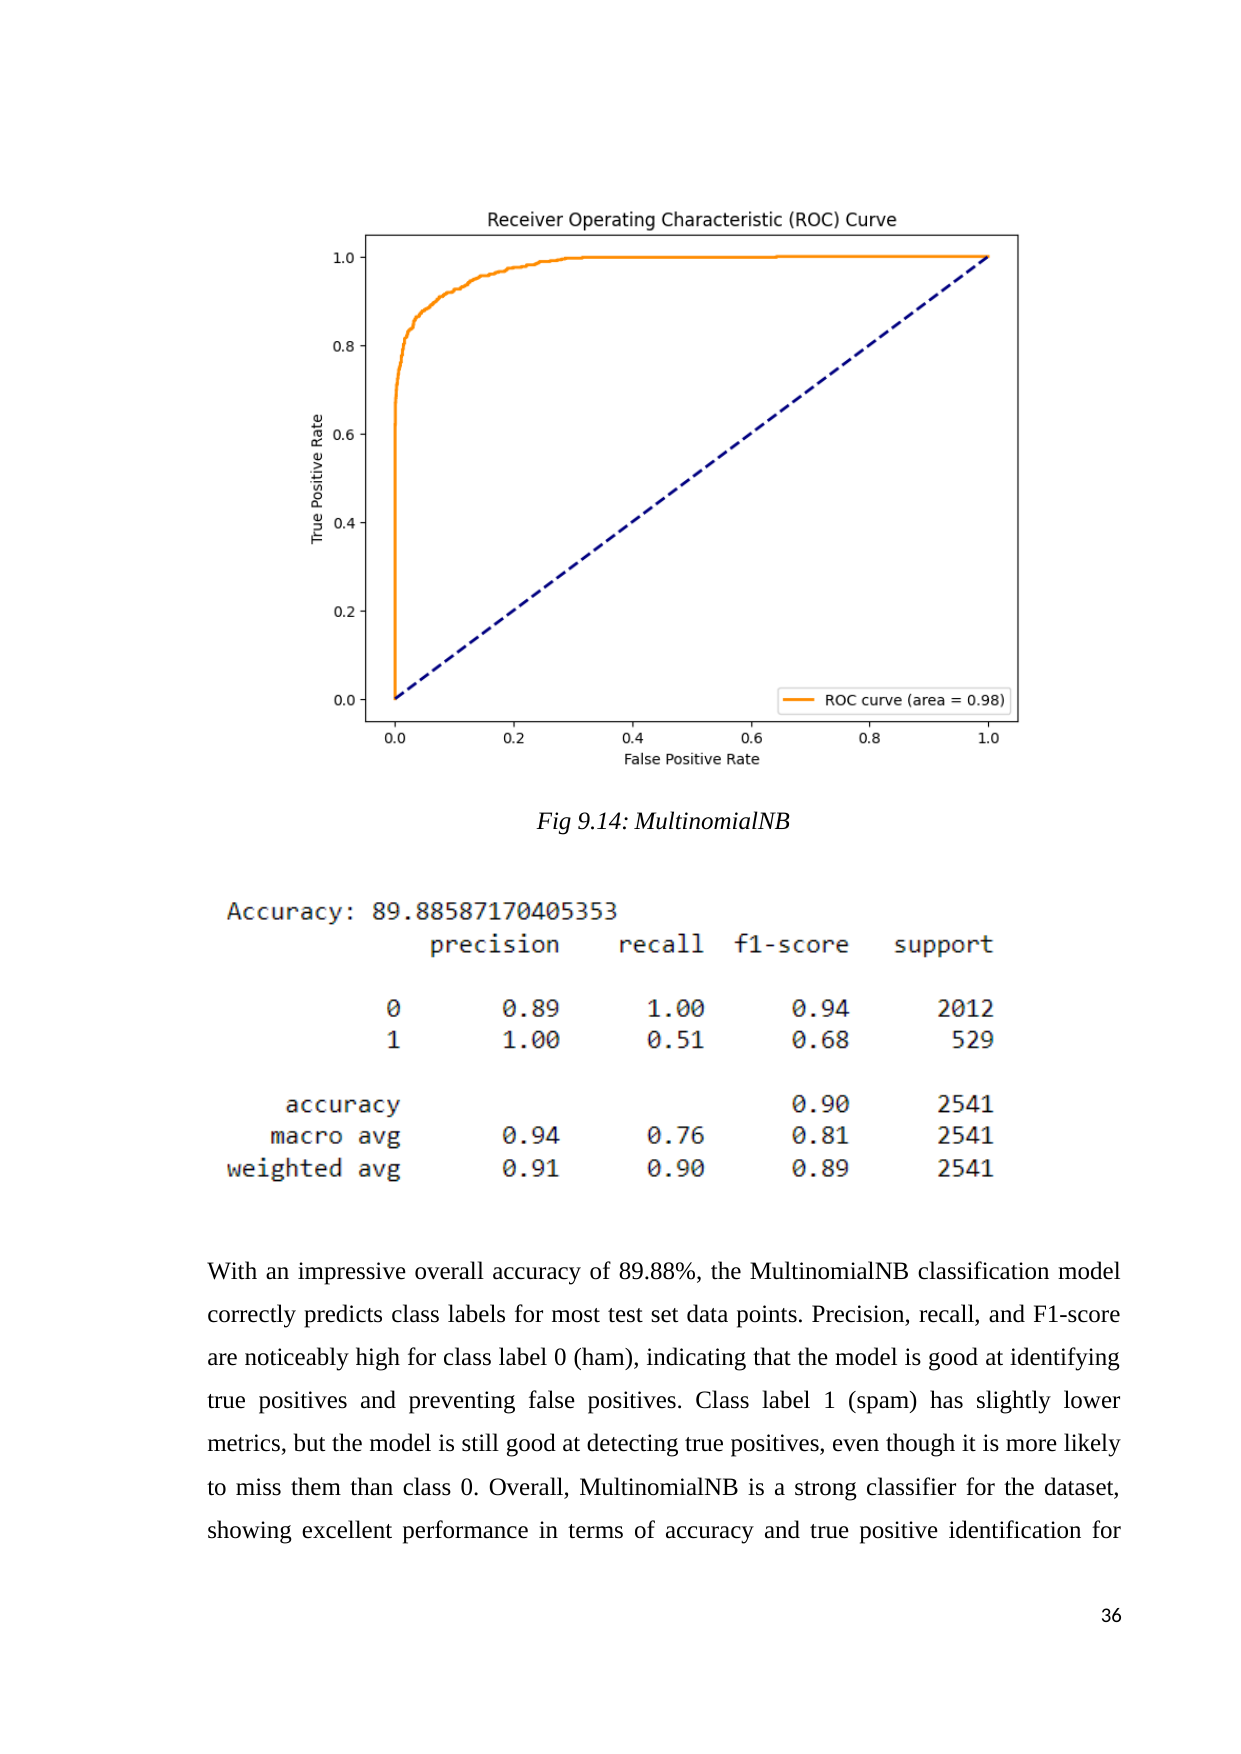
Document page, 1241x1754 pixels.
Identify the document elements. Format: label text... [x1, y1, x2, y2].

text Fig 9.14: MultinomialNB [207, 806, 1122, 834]
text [207, 1256, 1122, 1543]
picture [301, 201, 1028, 777]
picture [207, 865, 1042, 1227]
